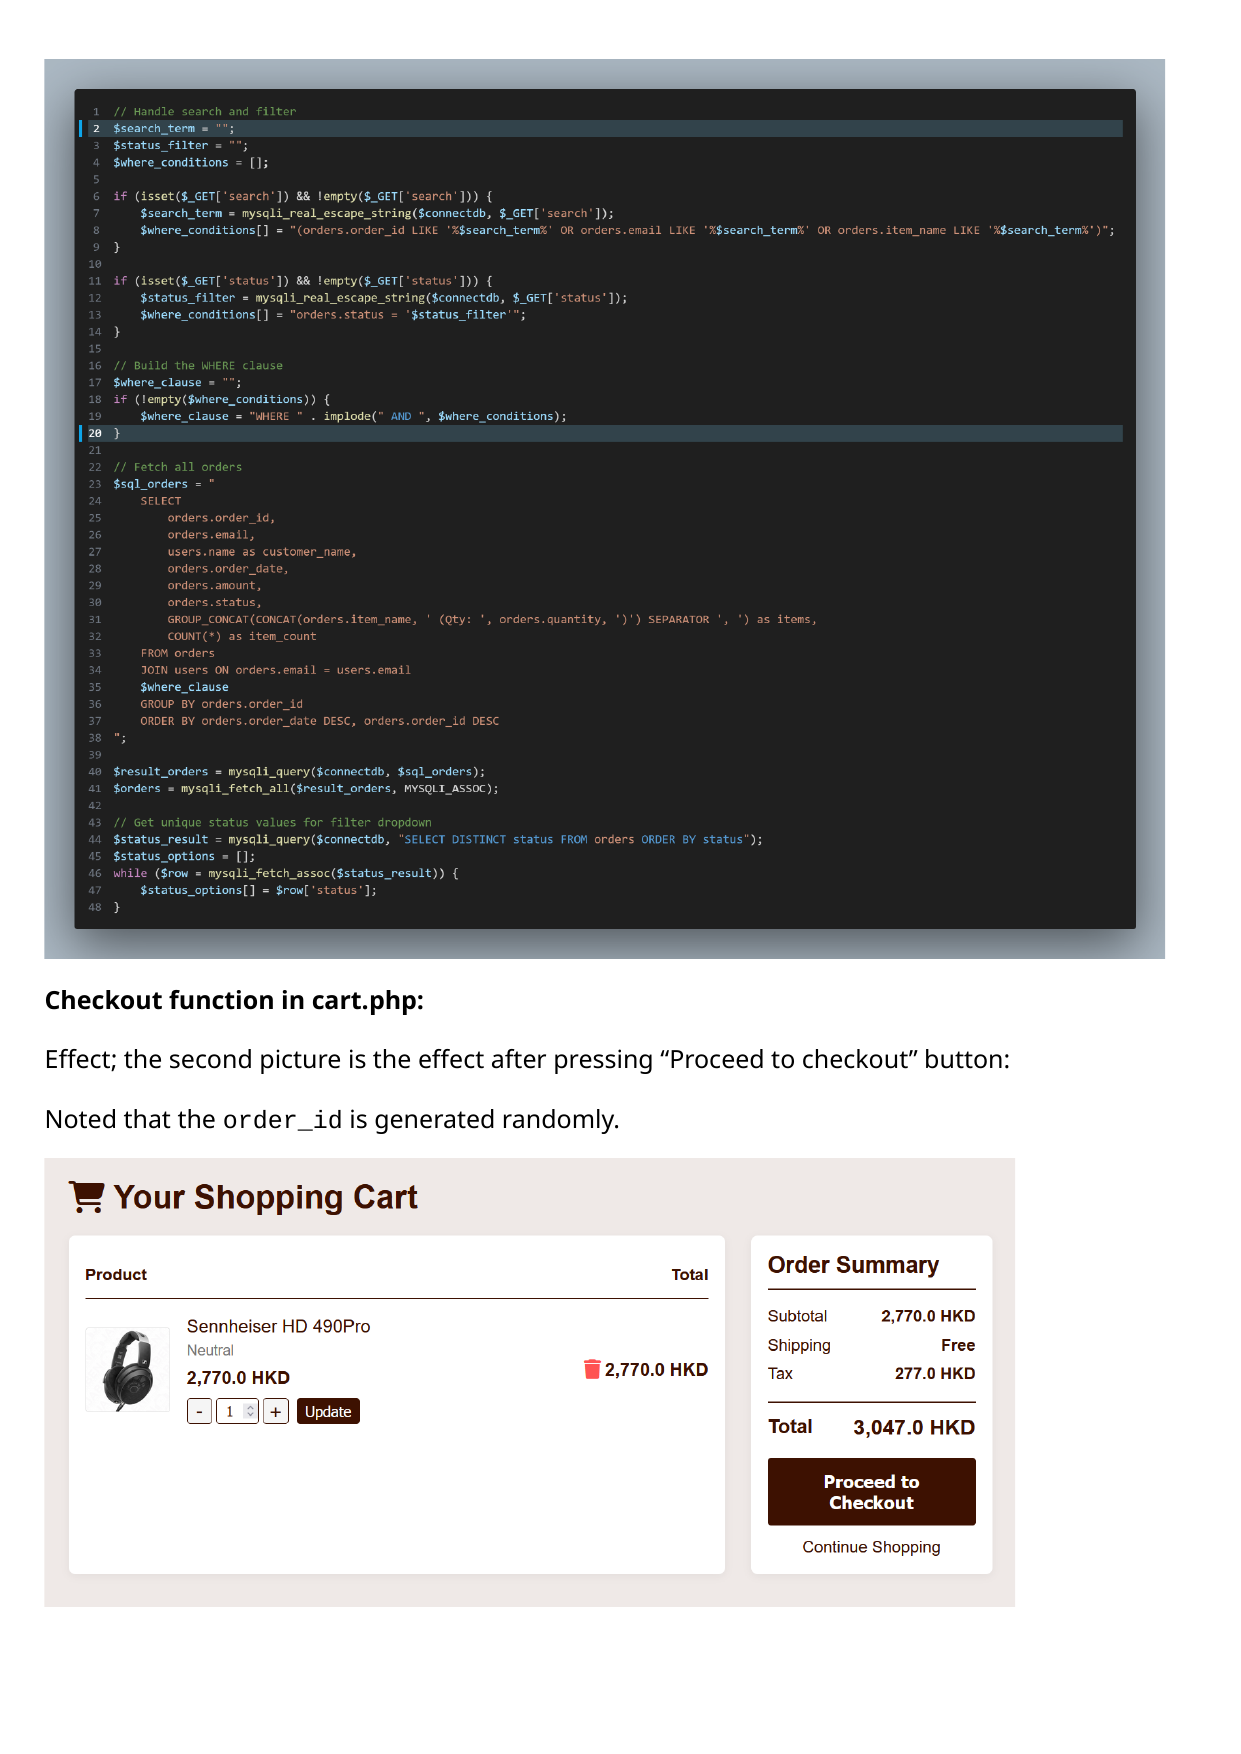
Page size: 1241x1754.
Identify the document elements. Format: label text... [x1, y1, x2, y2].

text Effect; the second picture is the effect after pressing “Proceed to checkout” button: [44, 1040, 1167, 1078]
picture [44, 1158, 1016, 1607]
text Checkout function in cart.php: [44, 981, 1167, 1019]
picture [44, 59, 1166, 959]
text Noted that the order_id is generated randomly. [44, 1100, 1167, 1137]
